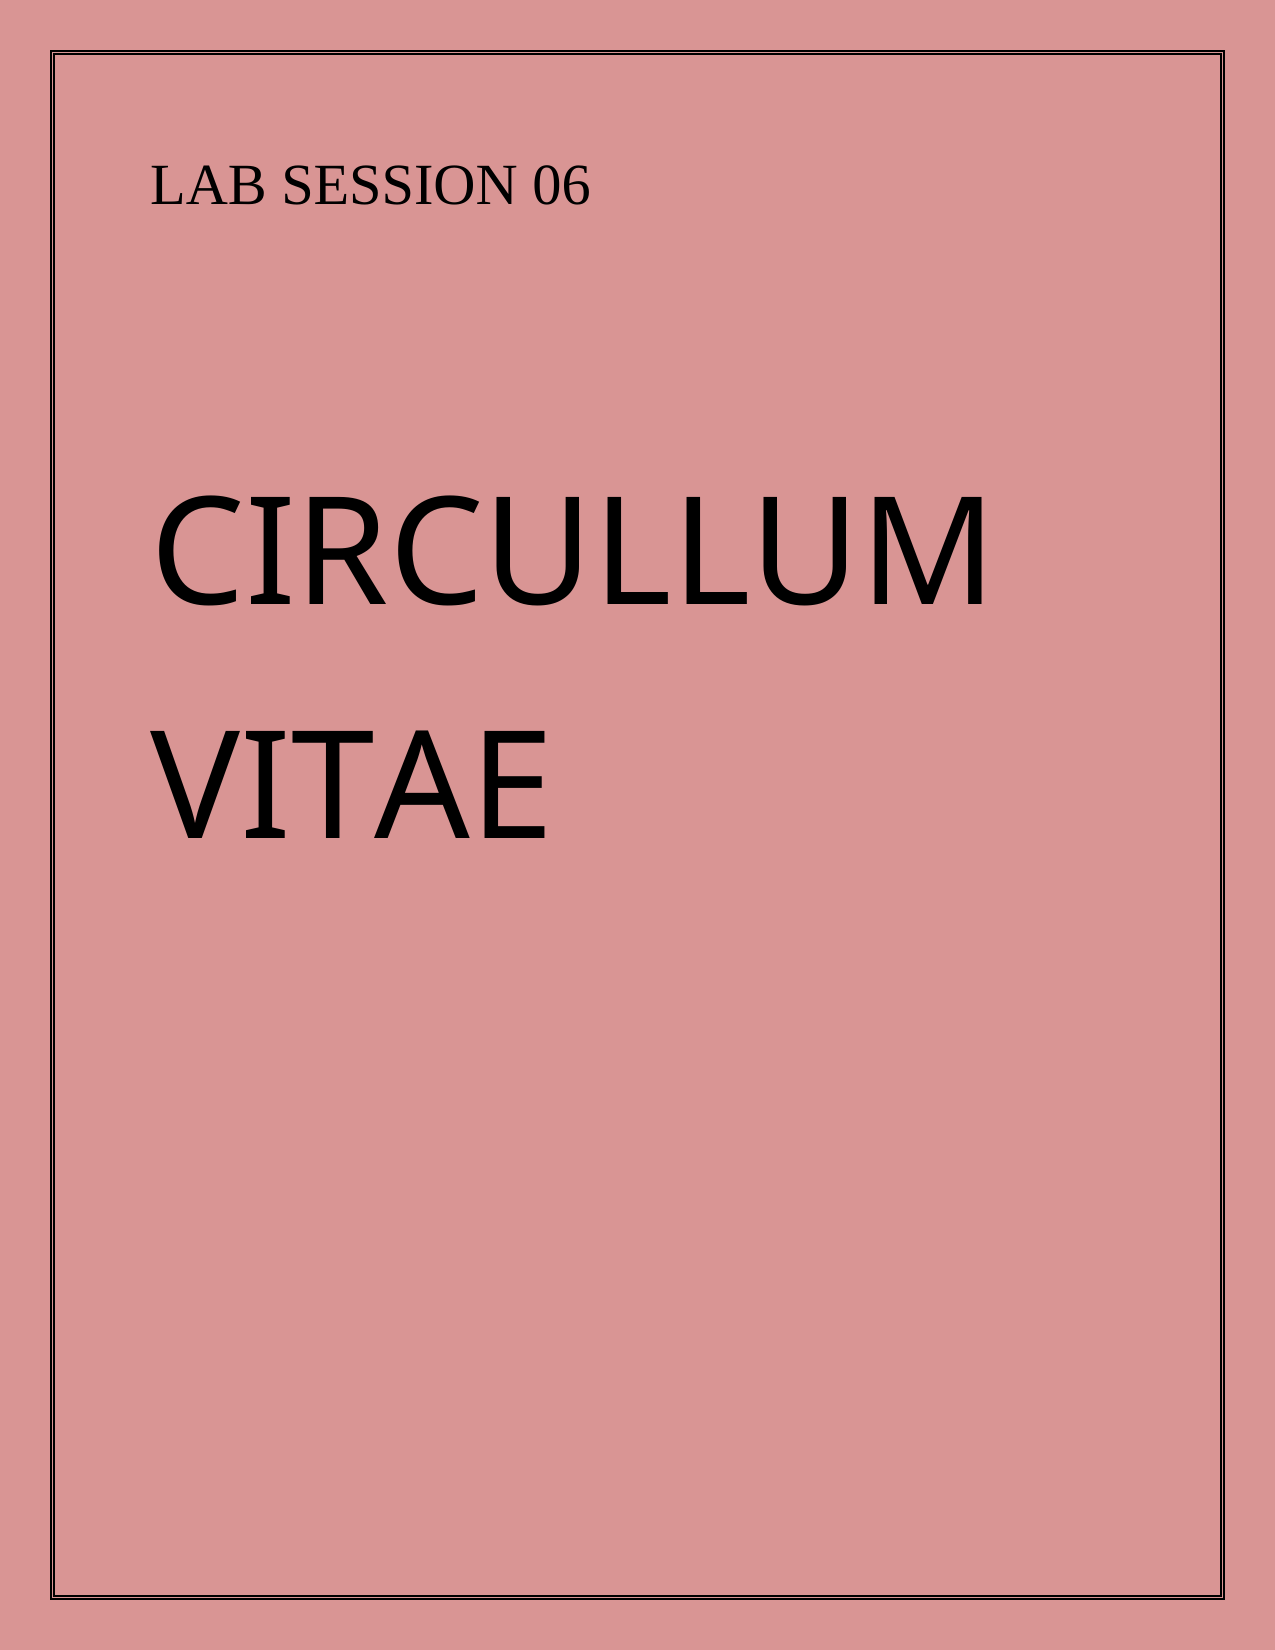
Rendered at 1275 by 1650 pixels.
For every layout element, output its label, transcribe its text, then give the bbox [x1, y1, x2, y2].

text LAB SESSION 06 [150, 150, 1125, 217]
text CIRCULLUM VITAE [150, 444, 1125, 883]
